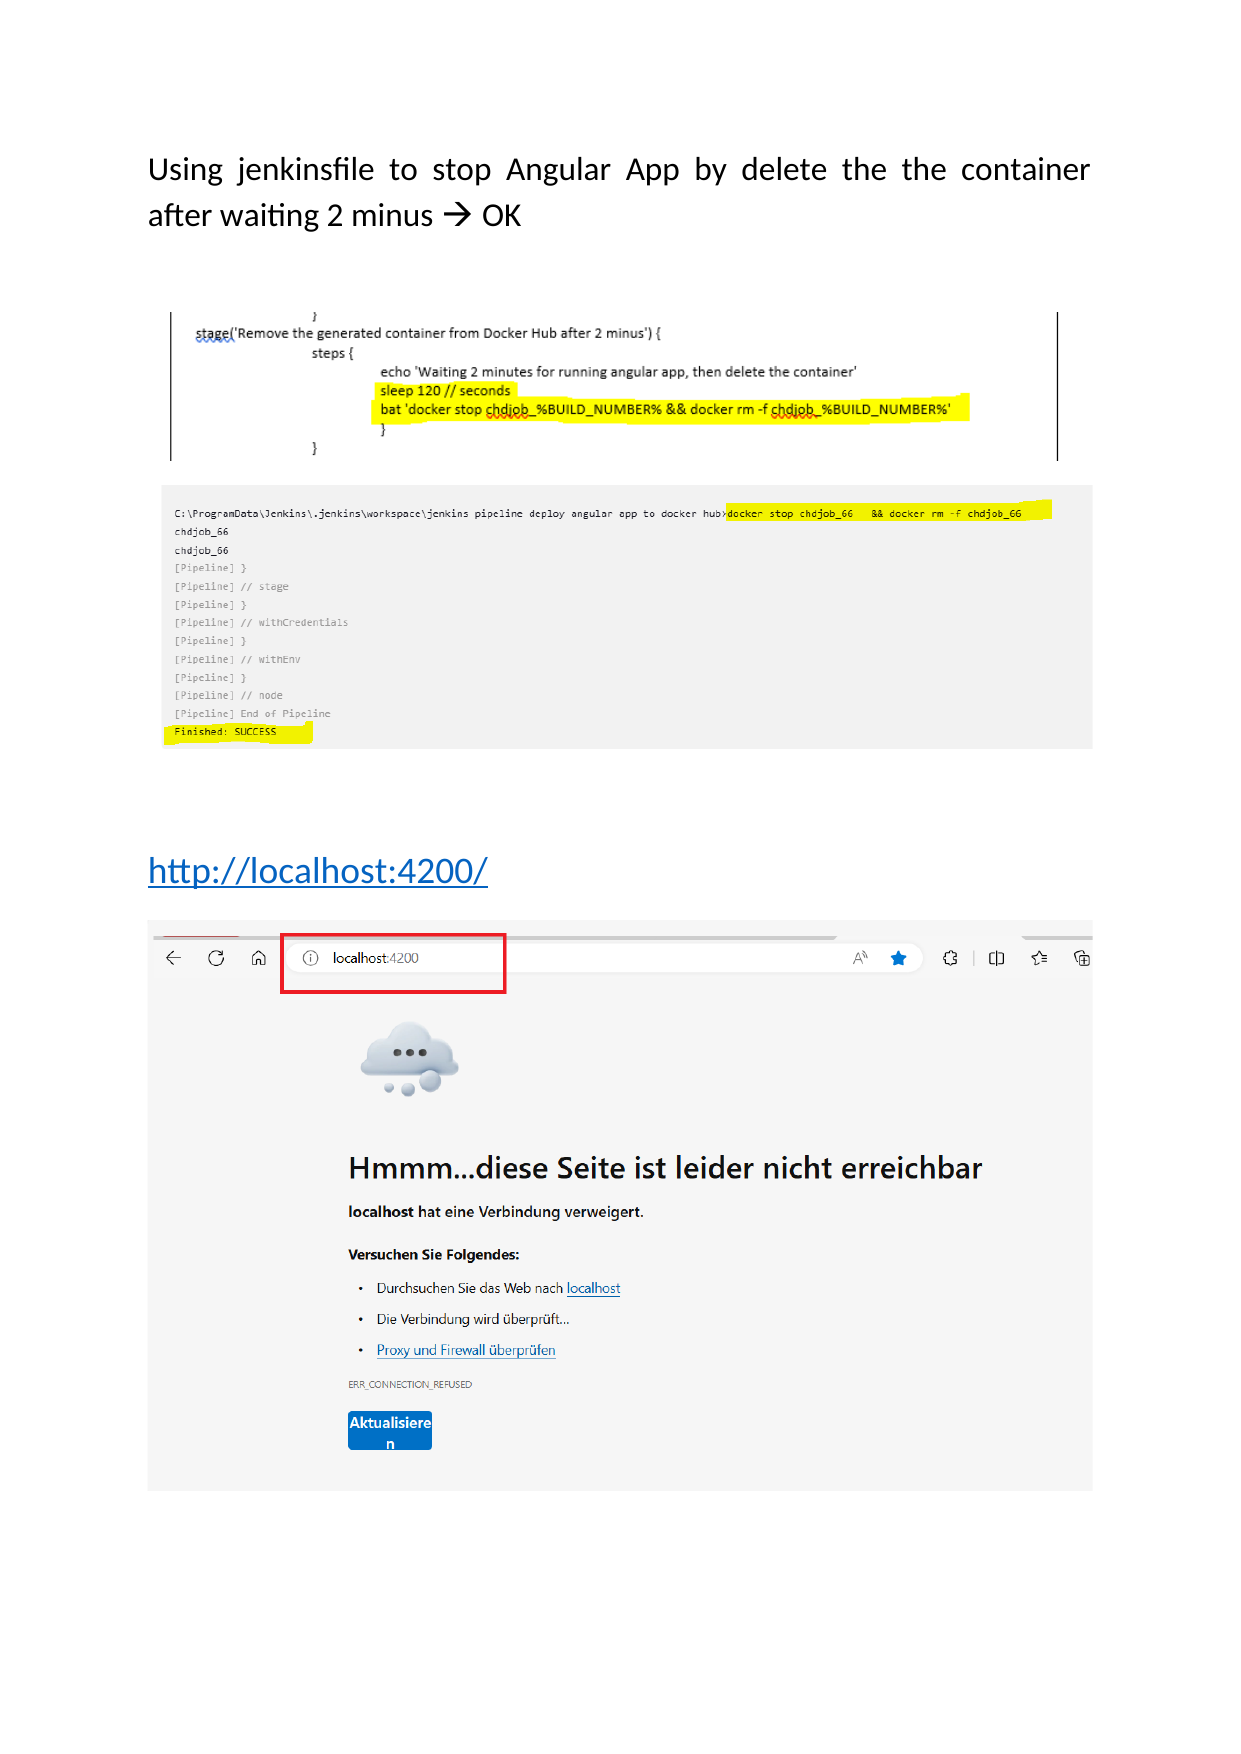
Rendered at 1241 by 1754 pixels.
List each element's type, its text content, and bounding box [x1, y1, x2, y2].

picture [147, 312, 1093, 461]
text Using jenkinsfile to stop Angular App by delete the the container after waiting 2 minus OK [148, 148, 1093, 235]
picture [147, 485, 1093, 749]
text http://localhost:4200/ [148, 847, 1093, 893]
picture [147, 920, 1093, 1491]
